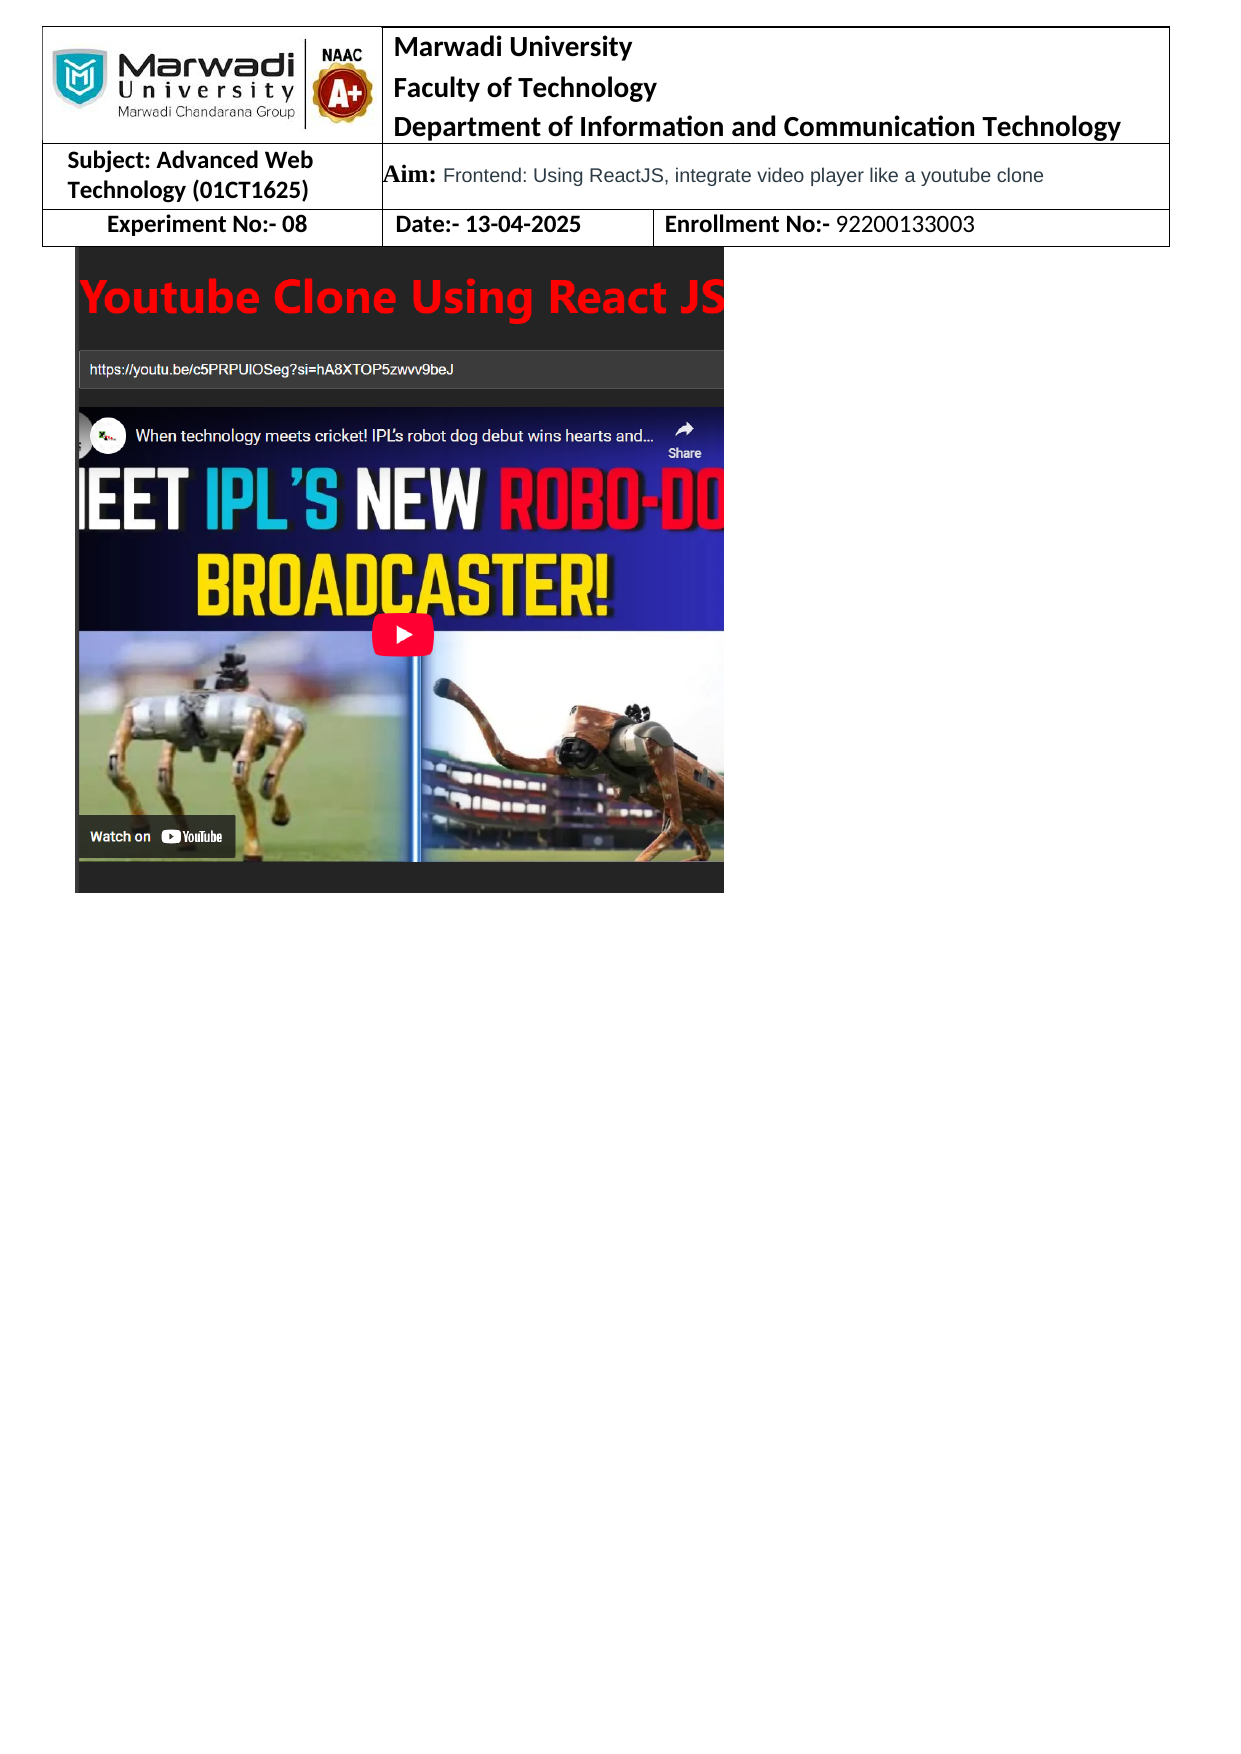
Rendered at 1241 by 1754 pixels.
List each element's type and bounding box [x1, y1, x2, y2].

picture [42, 27, 382, 140]
picture [75, 247, 724, 893]
